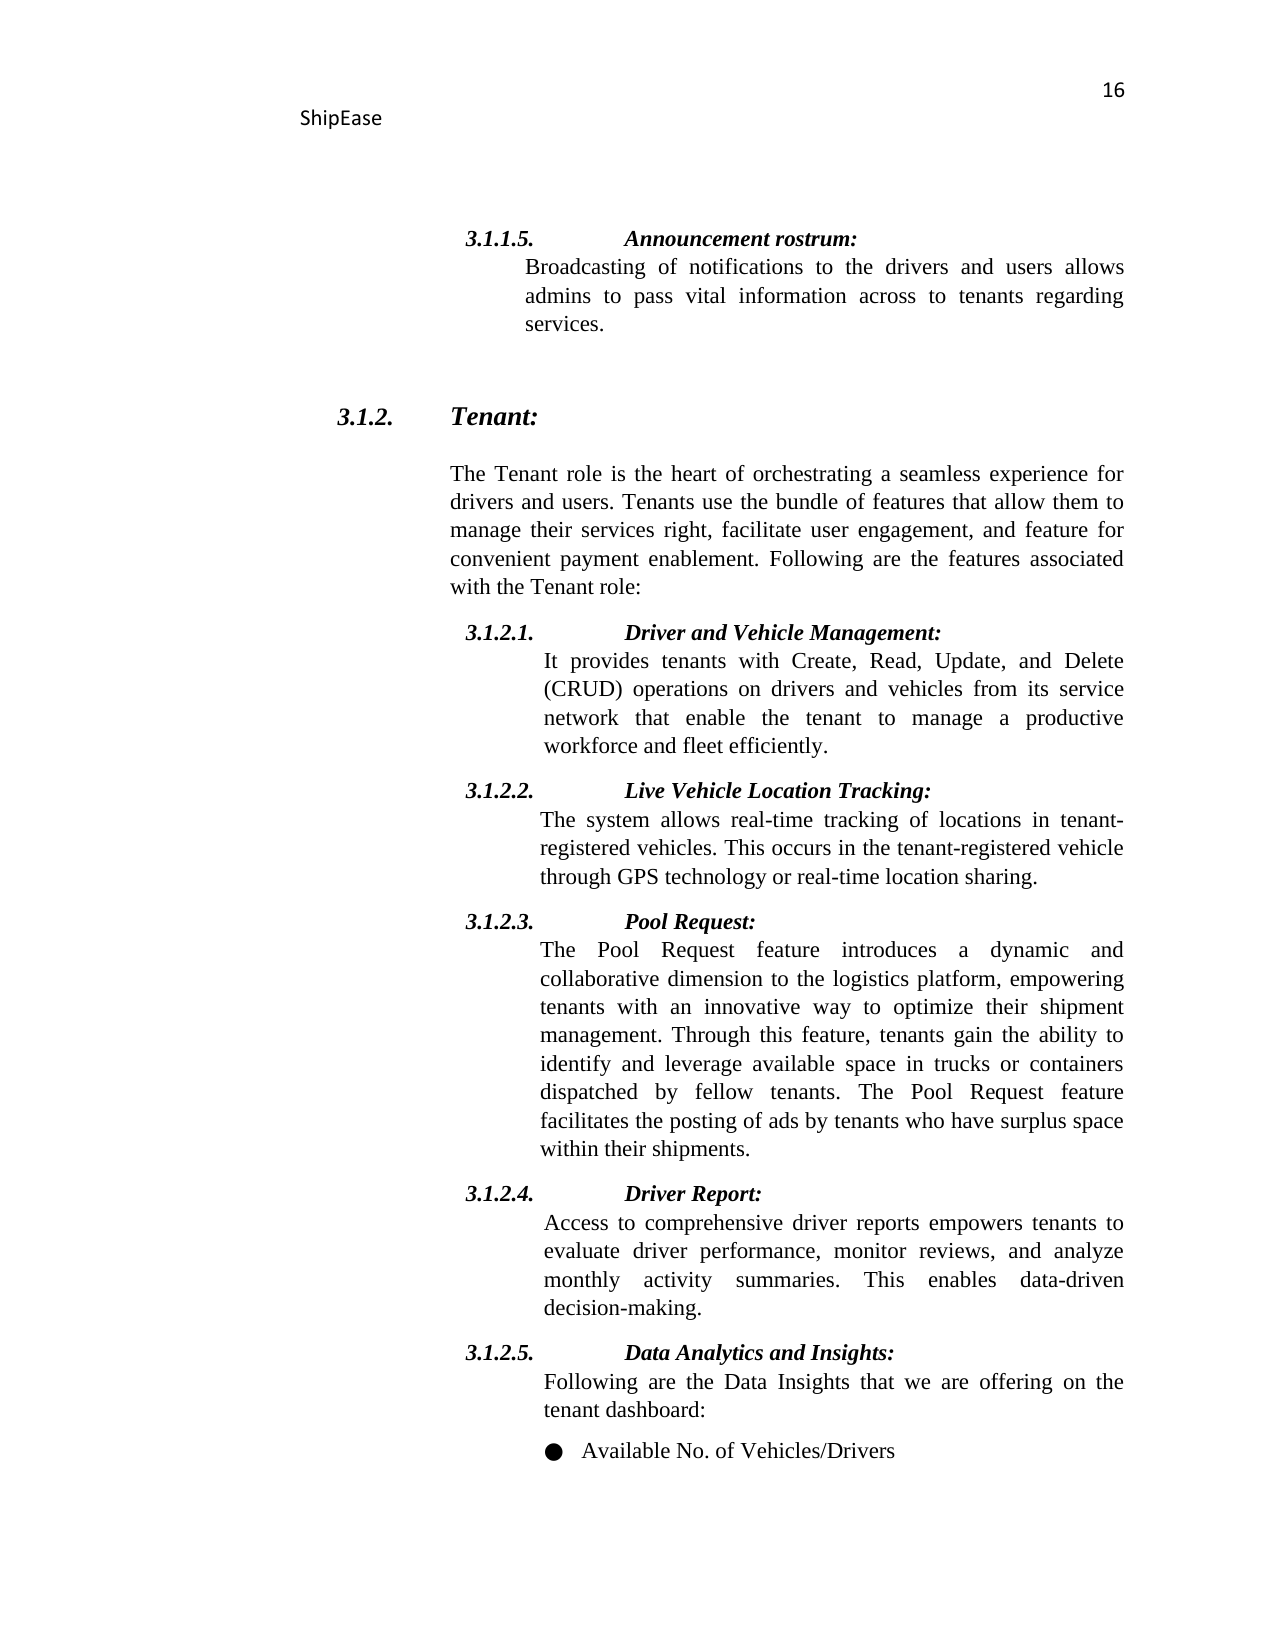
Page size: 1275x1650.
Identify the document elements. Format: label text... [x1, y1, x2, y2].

subtitle Data Analytics and Insights: [534, 1339, 1125, 1366]
list Available No. of Vehicles/Drivers [544, 1424, 1125, 1472]
subtitle Driver Report: [534, 1180, 1125, 1207]
subtitle Driver and Vehicle Management: [534, 618, 1125, 645]
text Following are the Data Insights that we are offering on the tenant dashboard: [544, 1368, 1125, 1422]
subtitle Live Vehicle Location Tracking: [534, 777, 1125, 804]
text The Pool Request feature introduces a dynamic and collaborative dimension to the logistics platform, empowering tenants with an innovative way to optimize their shipment management. Through this feature, tenants gain the ability to identify and leverage available space in trucks or containers dispatched by fellow tenants. The Pool Request feature facilitates the posting of ads by tenants who have surplus space within their shipments. [540, 936, 1125, 1162]
text The Tenant role is the heart of orchestrating a seamless experience for drivers and users. Tenants use the bundle of features that allow them to manage their services right, facilitate user engagement, and feature for convenient payment enablement. Following are the features associated with the Tenant role: [450, 460, 1125, 600]
subtitle Pool Request: [534, 908, 1125, 934]
subtitle Announcement rostrum: [534, 225, 1125, 251]
text It provides tenants with Create, Read, Update, and Delete (CRUD) operations on drivers and vehicles from its service network that enable the tenant to manage a productive workforce and fleet efficiently. [544, 647, 1125, 759]
text Access to comprehensive driver reports empowers tenants to evaluate driver performance, monitor reviews, and analyze monthly activity summaries. This enables data-driven decision-making. [544, 1209, 1125, 1321]
subtitle Tenant: [337, 401, 1125, 432]
text Broadcasting of notifications to the drivers and users allows admins to pass vital information across to tenants regarding services. [525, 253, 1125, 337]
text The system allows real-time tracking of locations in tenant-registered vehicles. This occurs in the tenant-registered vehicle through GPS technology or real-time location sharing. [540, 806, 1125, 889]
